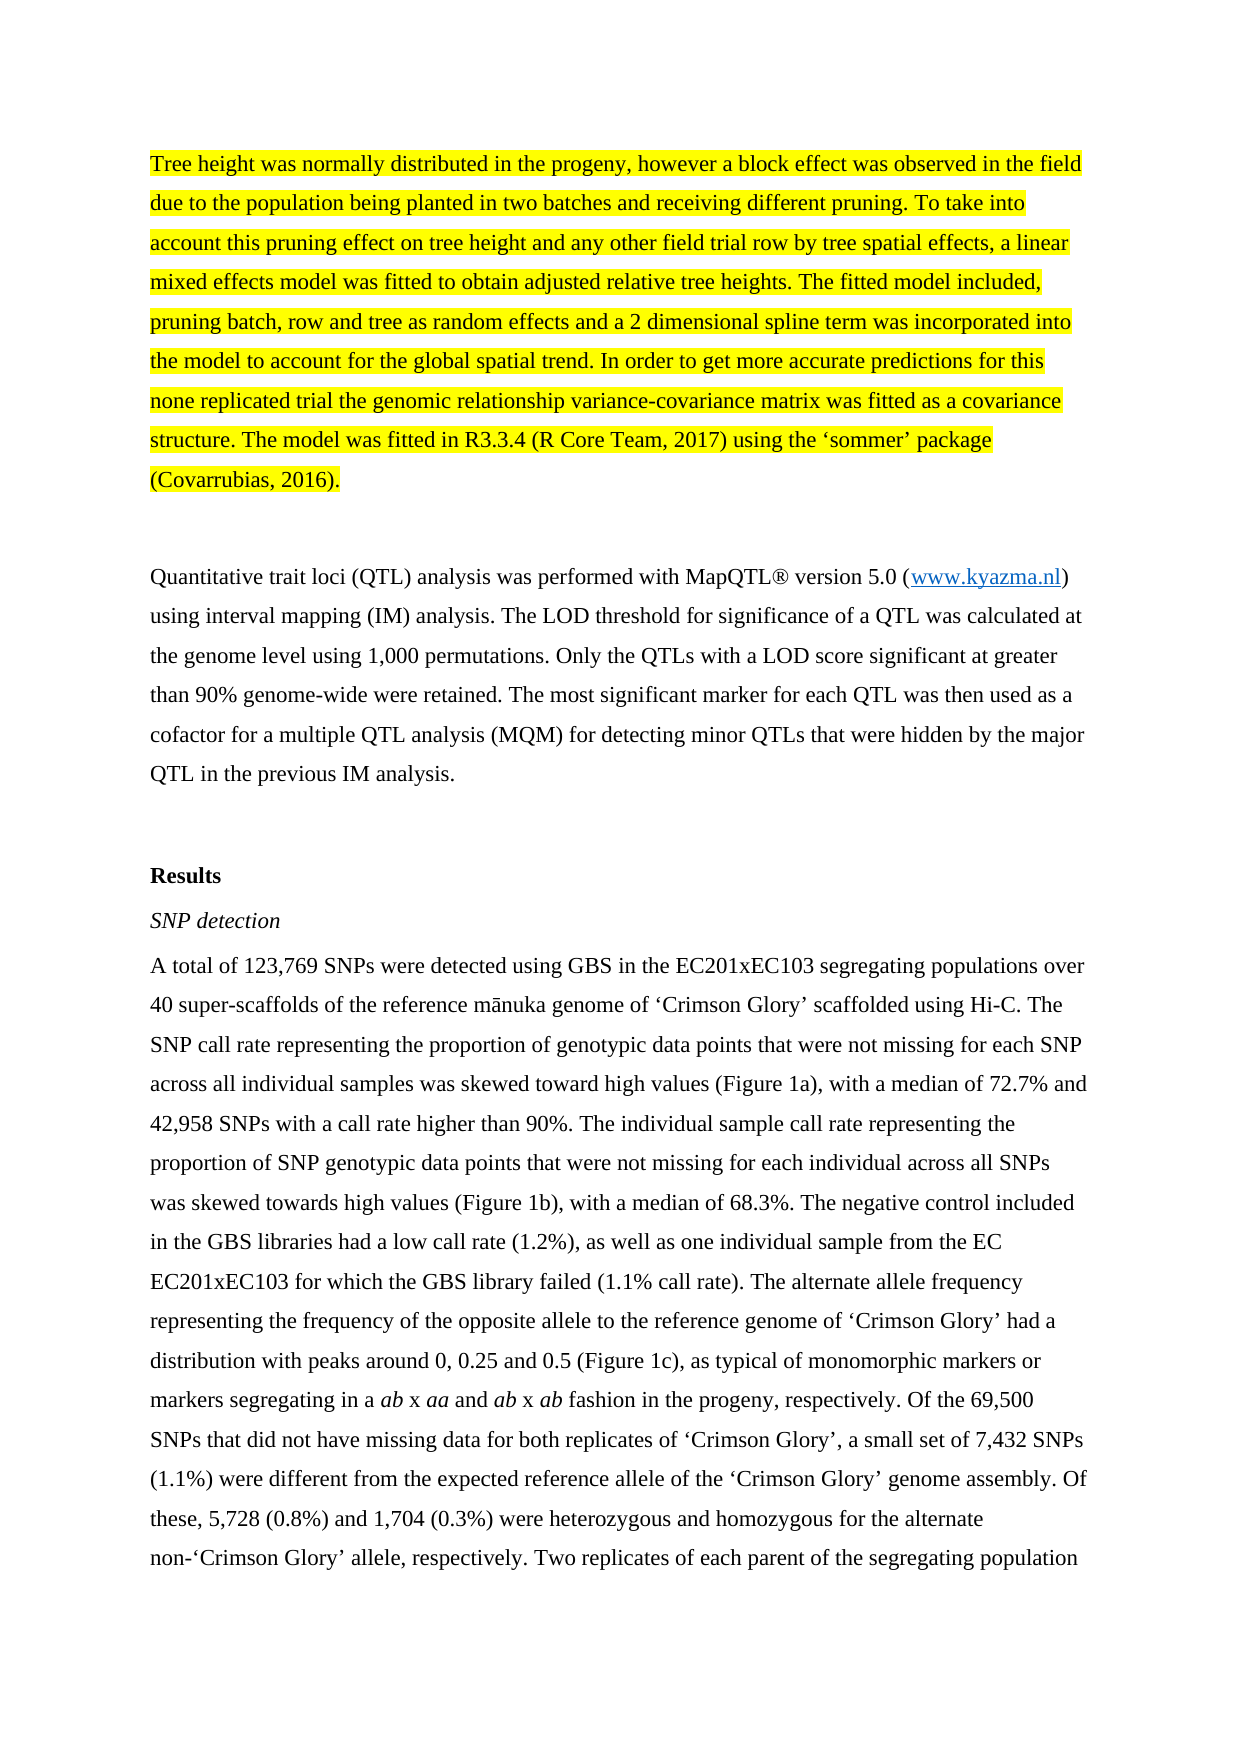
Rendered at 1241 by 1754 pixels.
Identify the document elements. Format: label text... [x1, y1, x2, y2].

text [150, 952, 1090, 1571]
text Quantitative trait loci (QTL) analysis was performed with MapQTL® version 5.0 (www.kyazma.nl) using interval mapping (IM) analysis. The LOD threshold for significance of a QTL was calculated at the genome level using 1,000 permutations. Only the QTLs with a LOD score significant at greater than 90% genome-wide were retained. The most significant marker for each QTL was then used as a cofactor for a multiple QTL analysis (MQM) for detecting minor QTLs that were hidden by the major QTL in the previous IM analysis. [150, 522, 1090, 787]
text Tree height was normally distributed in the progeny, however a block effect was observed in the field due to the population being planted in two batches and receiving different pruning. To take into account this pruning effect on tree height and any other field trial row by tree spatial effects, a linear mixed effects model was fitted to obtain adjusted relative tree heights. The fitted model included, pruning batch, row and tree as random effects and a 2 dimensional spline term was incorporated into the model to account for the global spatial trend. In order to get more accurate predictions for this none replicated trial the genomic relationship variance-covariance matrix was fitted as a covariance structure. The model was fitted in R3.3.4 (R Core Team, 2017) using the ‘sommer’ package (Covarrubias, 2016). [150, 150, 1090, 492]
text Results [150, 862, 1090, 888]
text SNP detection [150, 907, 1090, 933]
